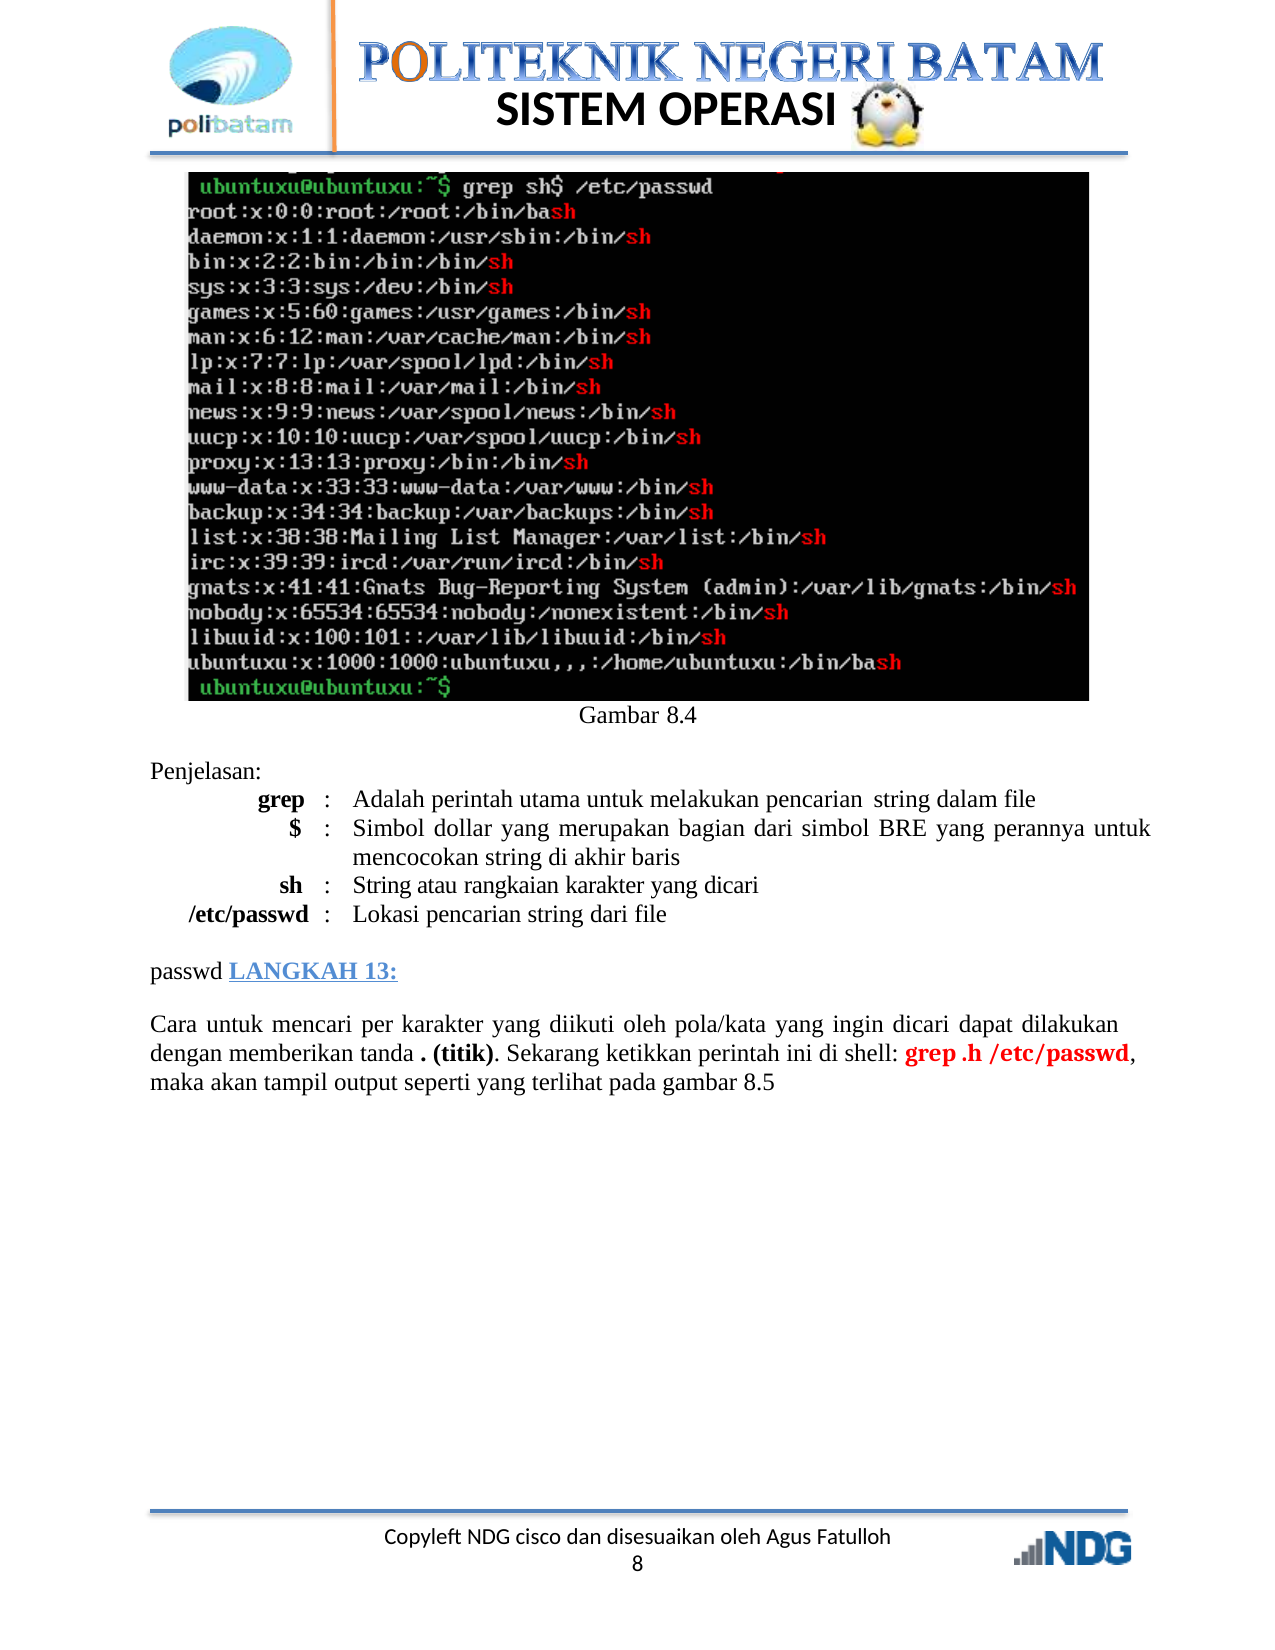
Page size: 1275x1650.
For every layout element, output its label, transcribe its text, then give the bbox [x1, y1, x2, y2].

picture [1067, 42, 1091, 68]
picture [1014, 1531, 1132, 1565]
text Penjelasan: [150, 756, 1237, 785]
text grep : Adalah perintah utama untuk melakukan pencarian string dalam file [258, 785, 1237, 813]
picture [1004, 42, 1034, 81]
picture [168, 25, 294, 139]
picture [1098, 46, 1103, 77]
picture [1090, 44, 1098, 79]
picture [359, 41, 428, 82]
picture [1059, 44, 1081, 79]
picture [947, 44, 980, 79]
text Gambar 8.4 [112, 700, 1163, 729]
picture [1020, 44, 1052, 79]
picture [958, 56, 966, 64]
picture [143, 0, 1136, 165]
picture [965, 42, 996, 81]
picture [1030, 55, 1038, 64]
text /etc/passwd : Lokasi pencarian string dari file passwd LANGKAH 13: [150, 899, 739, 984]
picture [912, 44, 940, 79]
text Cara untuk mencari per karakter yang diikuti oleh pola/kata yang ingin dicari dapat dilakukan [150, 1013, 1237, 1037]
text $ : Simbol dollar yang merupakan bagian dari simbol BRE yang perannya untuk mencocokan string di akhir baris [289, 813, 1155, 871]
picture [1026, 69, 1042, 81]
text dengan memberikan tanda . (titik). Sekarang ketikkan perintah ini di shell: grep .h /etc/passwd, maka akan tampil output seperti yang terlihat pada gambar 8.5 [150, 1038, 1155, 1096]
picture [1038, 42, 1060, 77]
picture [921, 47, 932, 59]
picture [1065, 56, 1076, 81]
picture [143, 1508, 1133, 1523]
picture [1080, 57, 1090, 81]
text sh : String atau rangkaian karakter yang dicari [279, 871, 1237, 899]
picture [986, 44, 1014, 79]
picture [184, 172, 1090, 701]
picture [928, 42, 961, 81]
picture [953, 69, 970, 81]
